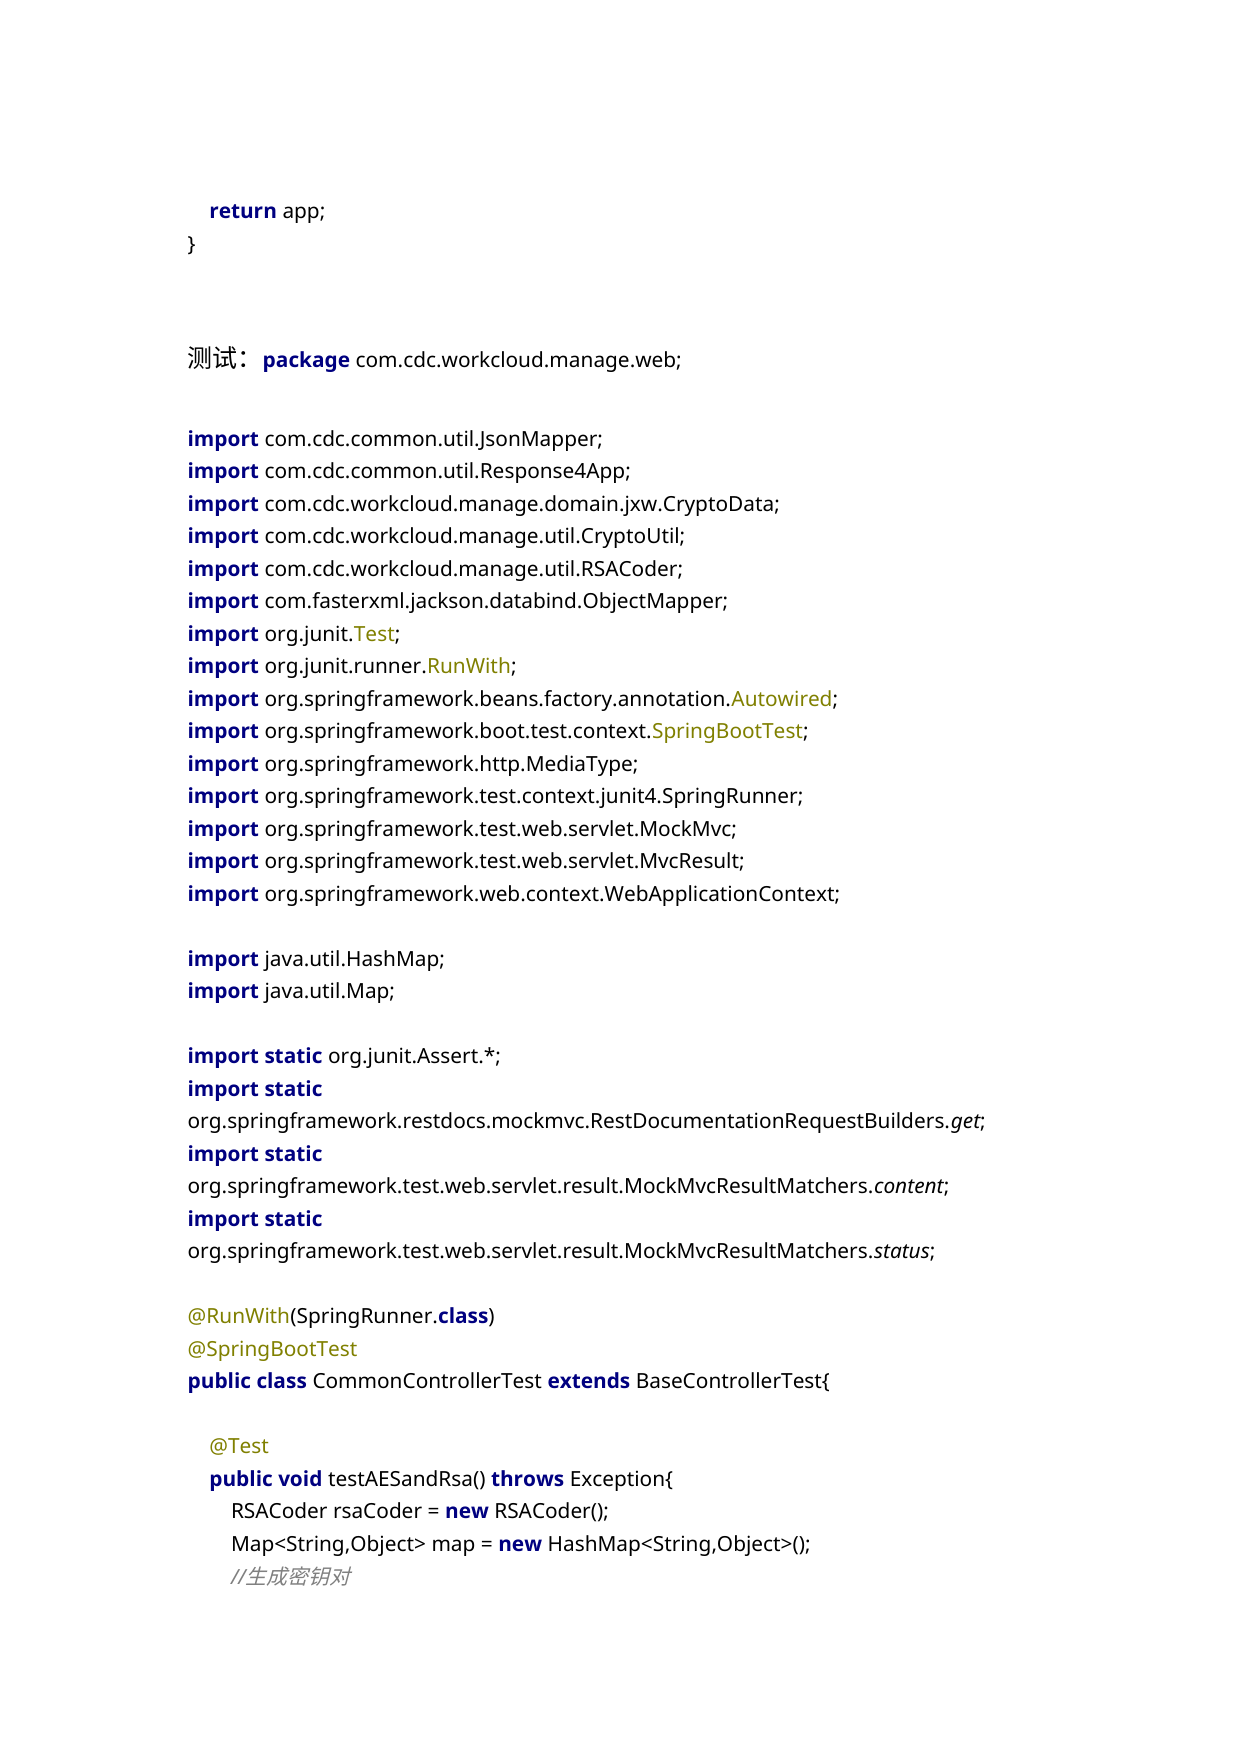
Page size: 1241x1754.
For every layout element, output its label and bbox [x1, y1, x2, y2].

text [187, 162, 1053, 259]
text [187, 324, 1053, 1592]
